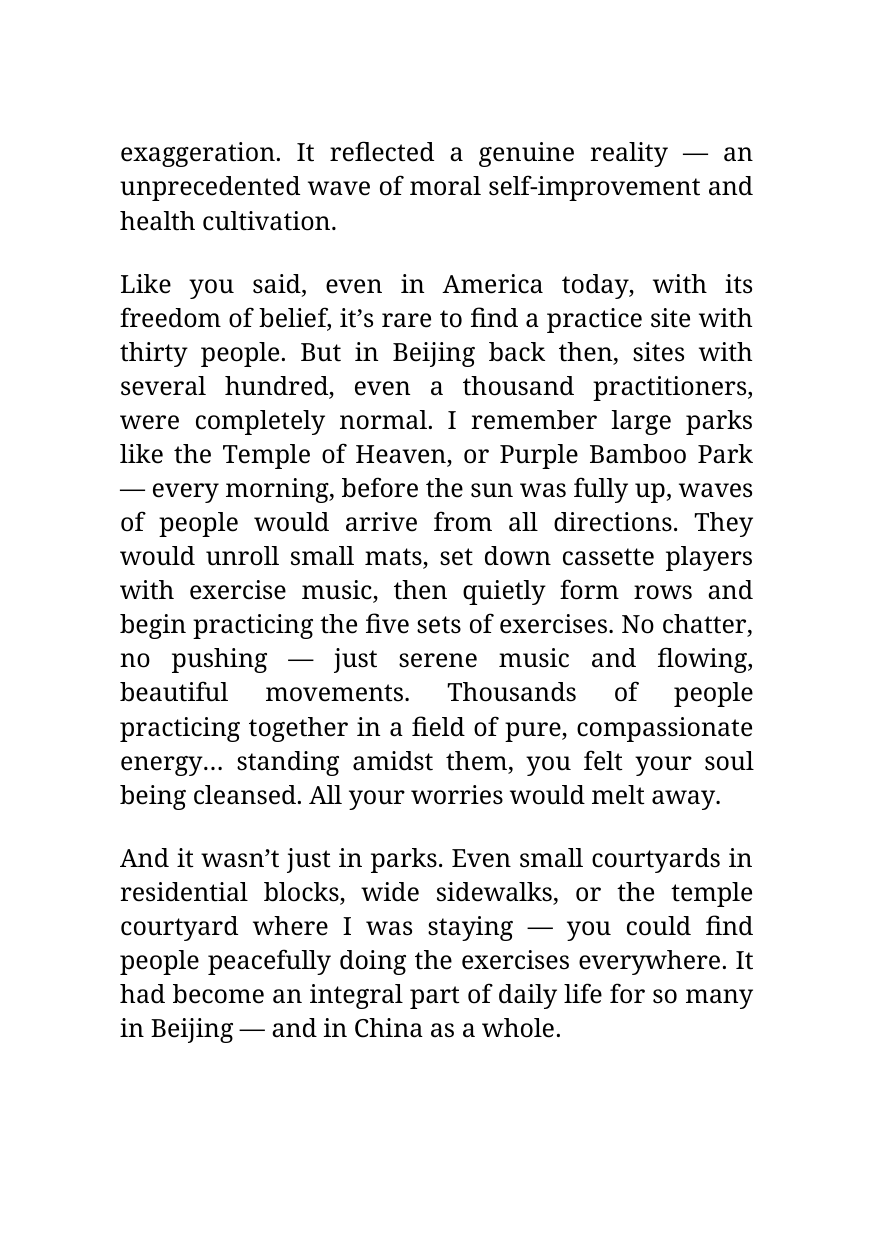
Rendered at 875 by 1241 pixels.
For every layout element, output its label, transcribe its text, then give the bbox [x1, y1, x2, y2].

text And it wasn’t just in parks. Even small courtyards in residential blocks, wide sidewalks, or the temple courtyard where I was staying — you could find people peacefully doing the exercises everywhere. It had become an integral part of daily life for so many in Beijing — and in China as a whole. [120, 841, 754, 1045]
text Like you said, even in America today, with its freedom of belief, it’s rare to find a practice site with thirty people. But in Beijing back then, sites with several hundred, even a thousand practitioners, were completely normal. I remember large parks like the Temple of Heaven, or Purple Bamboo Park — every morning, before the sun was fully up, waves of people would arrive from all directions. They would unroll small mats, set down cassette players with exercise music, then quietly form rows and begin practicing the five sets of exercises. No chatter, no pushing — just serene music and flowing, beautiful movements. Thousands of people practicing together in a field of pure, compassionate energy… standing amidst them, you felt your soul being cleansed. All your worries would melt away. [120, 266, 754, 811]
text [120, 135, 754, 237]
